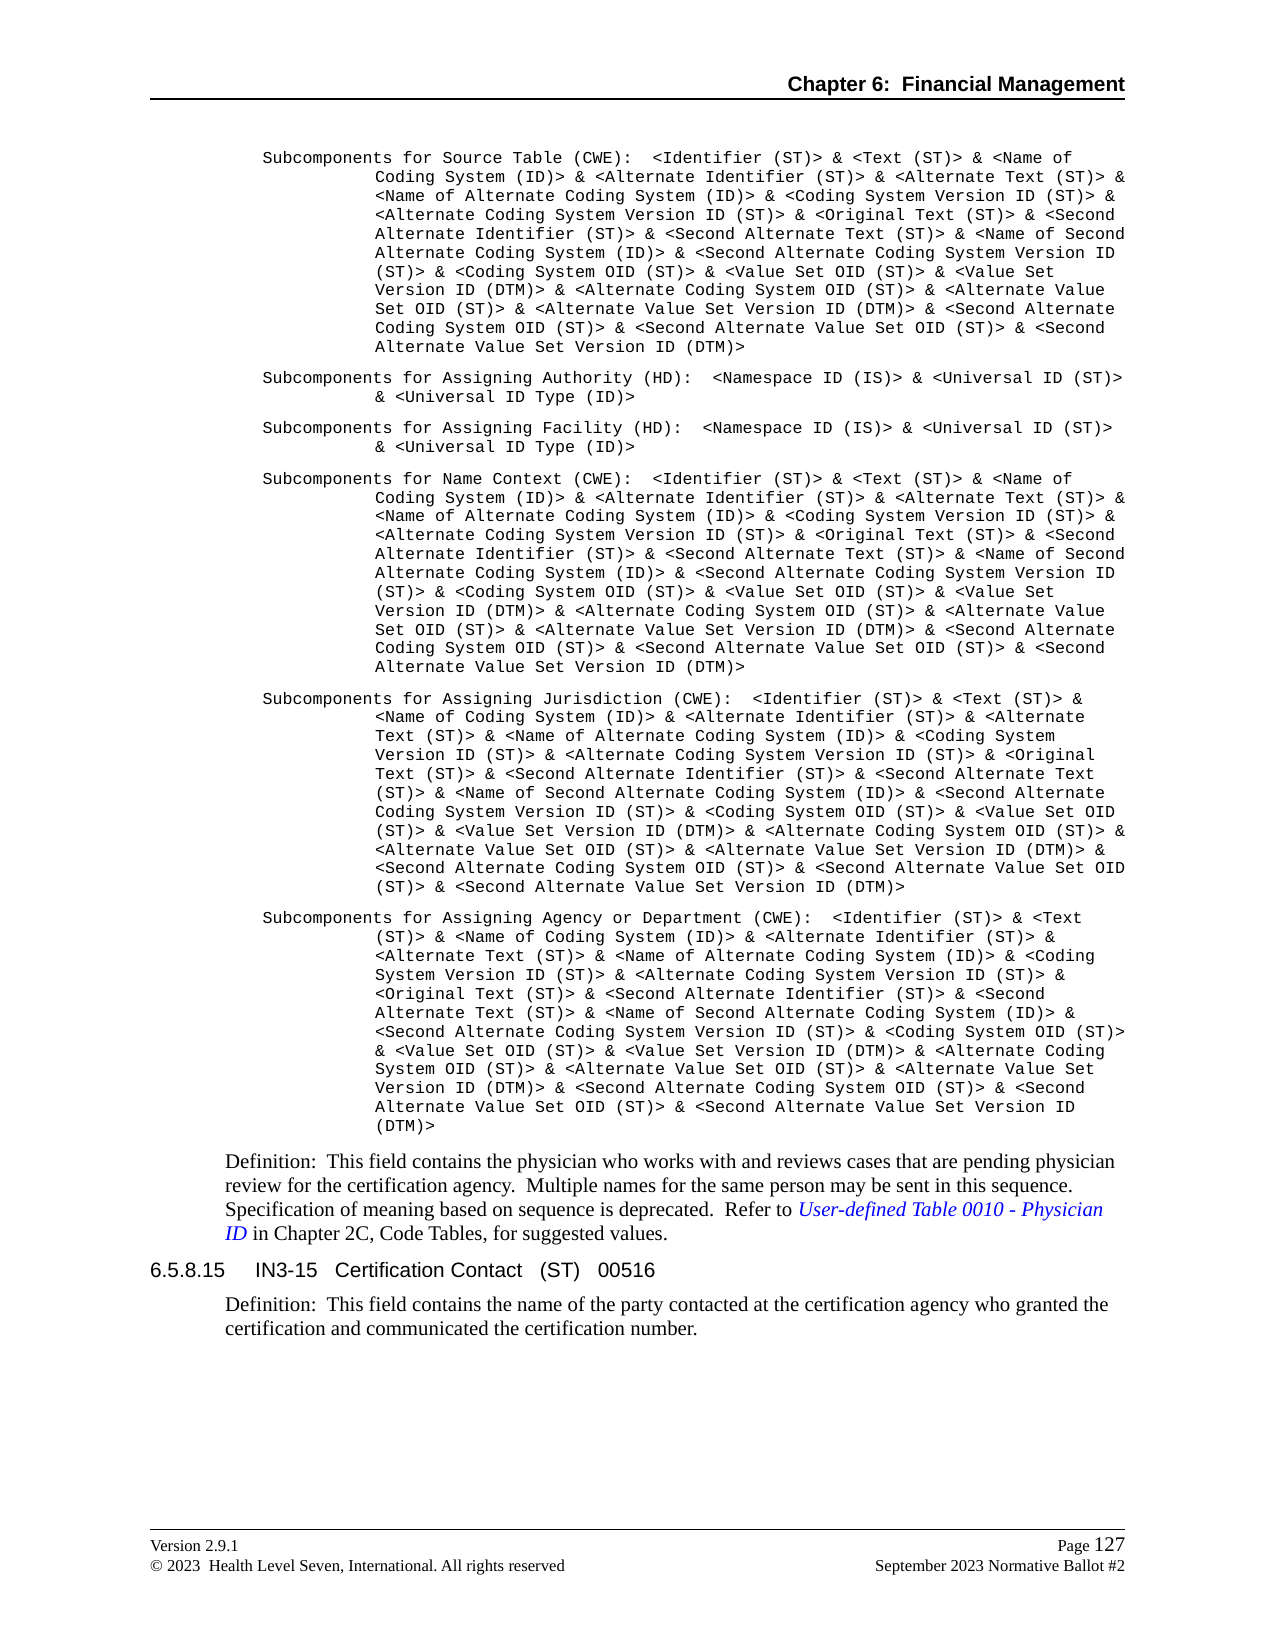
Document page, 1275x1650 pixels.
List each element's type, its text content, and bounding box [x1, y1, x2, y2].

subtitle IN3-15 Certification Contact (ST) 00516 [150, 1258, 1125, 1282]
text Subcomponents for Assigning Authority (HD): <Namespace ID (IS)> & <Universal ID (ST)> & <Universal ID Type (ID)> [262, 370, 1125, 408]
text Definition: This field contains the physician who works with and reviews cases that are pending physician review for the certification agency. Multiple names for the same person may be sent in this sequence. Specification of meaning based on sequence is deprecated. Refer to User-defined Table 0010 - Physician ID in Chapter 2C, Code Tables, for suggested values. [225, 1149, 1125, 1245]
text Subcomponents for Source Table (CWE): <Identifier (ST)> & <Text (ST)> & <Name of Coding System (ID)> & <Alternate Identifier (ST)> & <Alternate Text (ST)> & <Name of Alternate Coding System (ID)> & <Coding System Version ID (ST)> & <Alternate Coding System Version ID (ST)> & <Original Text (ST)> & <Second Alternate Identifier (ST)> & <Second Alternate Text (ST)> & <Name of Second Alternate Coding System (ID)> & <Second Alternate Coding System Version ID (ST)> & <Coding System OID (ST)> & <Value Set OID (ST)> & <Value Set Version ID (DTM)> & <Alternate Coding System OID (ST)> & <Alternate Value Set OID (ST)> & <Alternate Value Set Version ID (DTM)> & <Second Alternate Coding System OID (ST)> & <Second Alternate Value Set OID (ST)> & <Second Alternate Value Set Version ID (DTM)> [262, 150, 1125, 357]
text Subcomponents for Assigning Facility (HD): <Namespace ID (IS)> & <Universal ID (ST)> & <Universal ID Type (ID)> [262, 420, 1125, 458]
text Subcomponents for Name Context (CWE): <Identifier (ST)> & <Text (ST)> & <Name of Coding System (ID)> & <Alternate Identifier (ST)> & <Alternate Text (ST)> & <Name of Alternate Coding System (ID)> & <Coding System Version ID (ST)> & <Alternate Coding System Version ID (ST)> & <Original Text (ST)> & <Second Alternate Identifier (ST)> & <Second Alternate Text (ST)> & <Name of Second Alternate Coding System (ID)> & <Second Alternate Coding System Version ID (ST)> & <Coding System OID (ST)> & <Value Set OID (ST)> & <Value Set Version ID (DTM)> & <Alternate Coding System OID (ST)> & <Alternate Value Set OID (ST)> & <Alternate Value Set Version ID (DTM)> & <Second Alternate Coding System OID (ST)> & <Second Alternate Value Set OID (ST)> & <Second Alternate Value Set Version ID (DTM)> [262, 470, 1125, 678]
text Definition: This field contains the name of the party contacted at the certification agency who granted the certification and communicated the certification number. [225, 1292, 1125, 1340]
text Subcomponents for Assigning Jurisdiction (CWE): <Identifier (ST)> & <Text (ST)> & <Name of Coding System (ID)> & <Alternate Identifier (ST)> & <Alternate Text (ST)> & <Name of Alternate Coding System (ID)> & <Coding System Version ID (ST)> & <Alternate Coding System Version ID (ST)> & <Original Text (ST)> & <Second Alternate Identifier (ST)> & <Second Alternate Text (ST)> & <Name of Second Alternate Coding System (ID)> & <Second Alternate Coding System Version ID (ST)> & <Coding System OID (ST)> & <Value Set OID (ST)> & <Value Set Version ID (DTM)> & <Alternate Coding System OID (ST)> & <Alternate Value Set OID (ST)> & <Alternate Value Set Version ID (DTM)> & <Second Alternate Coding System OID (ST)> & <Second Alternate Value Set OID (ST)> & <Second Alternate Value Set Version ID (DTM)> [262, 690, 1125, 898]
text Subcomponents for Assigning Agency or Department (CWE): <Identifier (ST)> & <Text (ST)> & <Name of Coding System (ID)> & <Alternate Identifier (ST)> & <Alternate Text (ST)> & <Name of Alternate Coding System (ID)> & <Coding System Version ID (ST)> & <Alternate Coding System Version ID (ST)> & <Original Text (ST)> & <Second Alternate Identifier (ST)> & <Second Alternate Text (ST)> & <Name of Second Alternate Coding System (ID)> & <Second Alternate Coding System Version ID (ST)> & <Coding System OID (ST)> & <Value Set OID (ST)> & <Value Set Version ID (DTM)> & <Alternate Coding System OID (ST)> & <Alternate Value Set OID (ST)> & <Alternate Value Set Version ID (DTM)> & <Second Alternate Coding System OID (ST)> & <Second Alternate Value Set OID (ST)> & <Second Alternate Value Set Version ID (DTM)> [262, 910, 1125, 1136]
